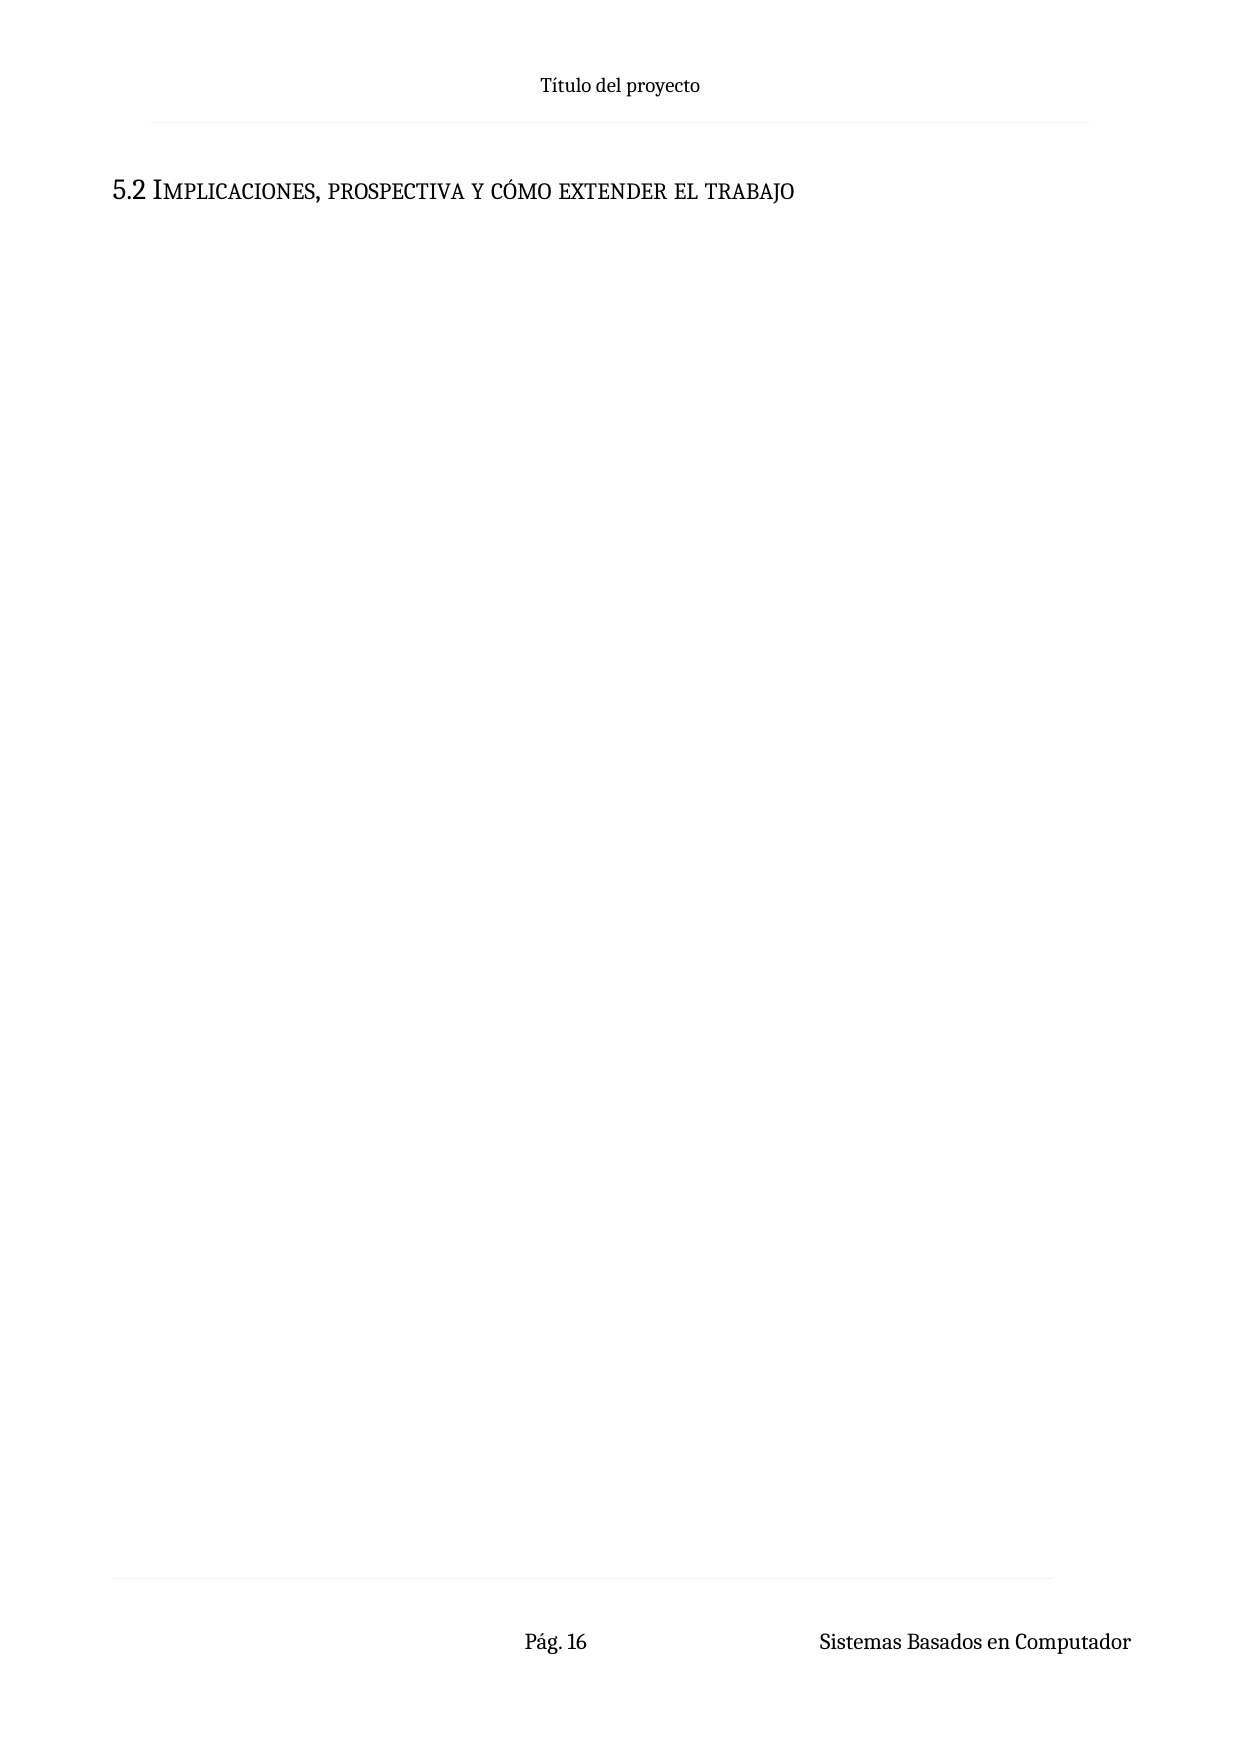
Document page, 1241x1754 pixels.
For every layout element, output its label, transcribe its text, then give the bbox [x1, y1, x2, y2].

subtitle 5.2 Implicaciones, prospectiva y cómo extender el trabajo [112, 173, 1128, 207]
